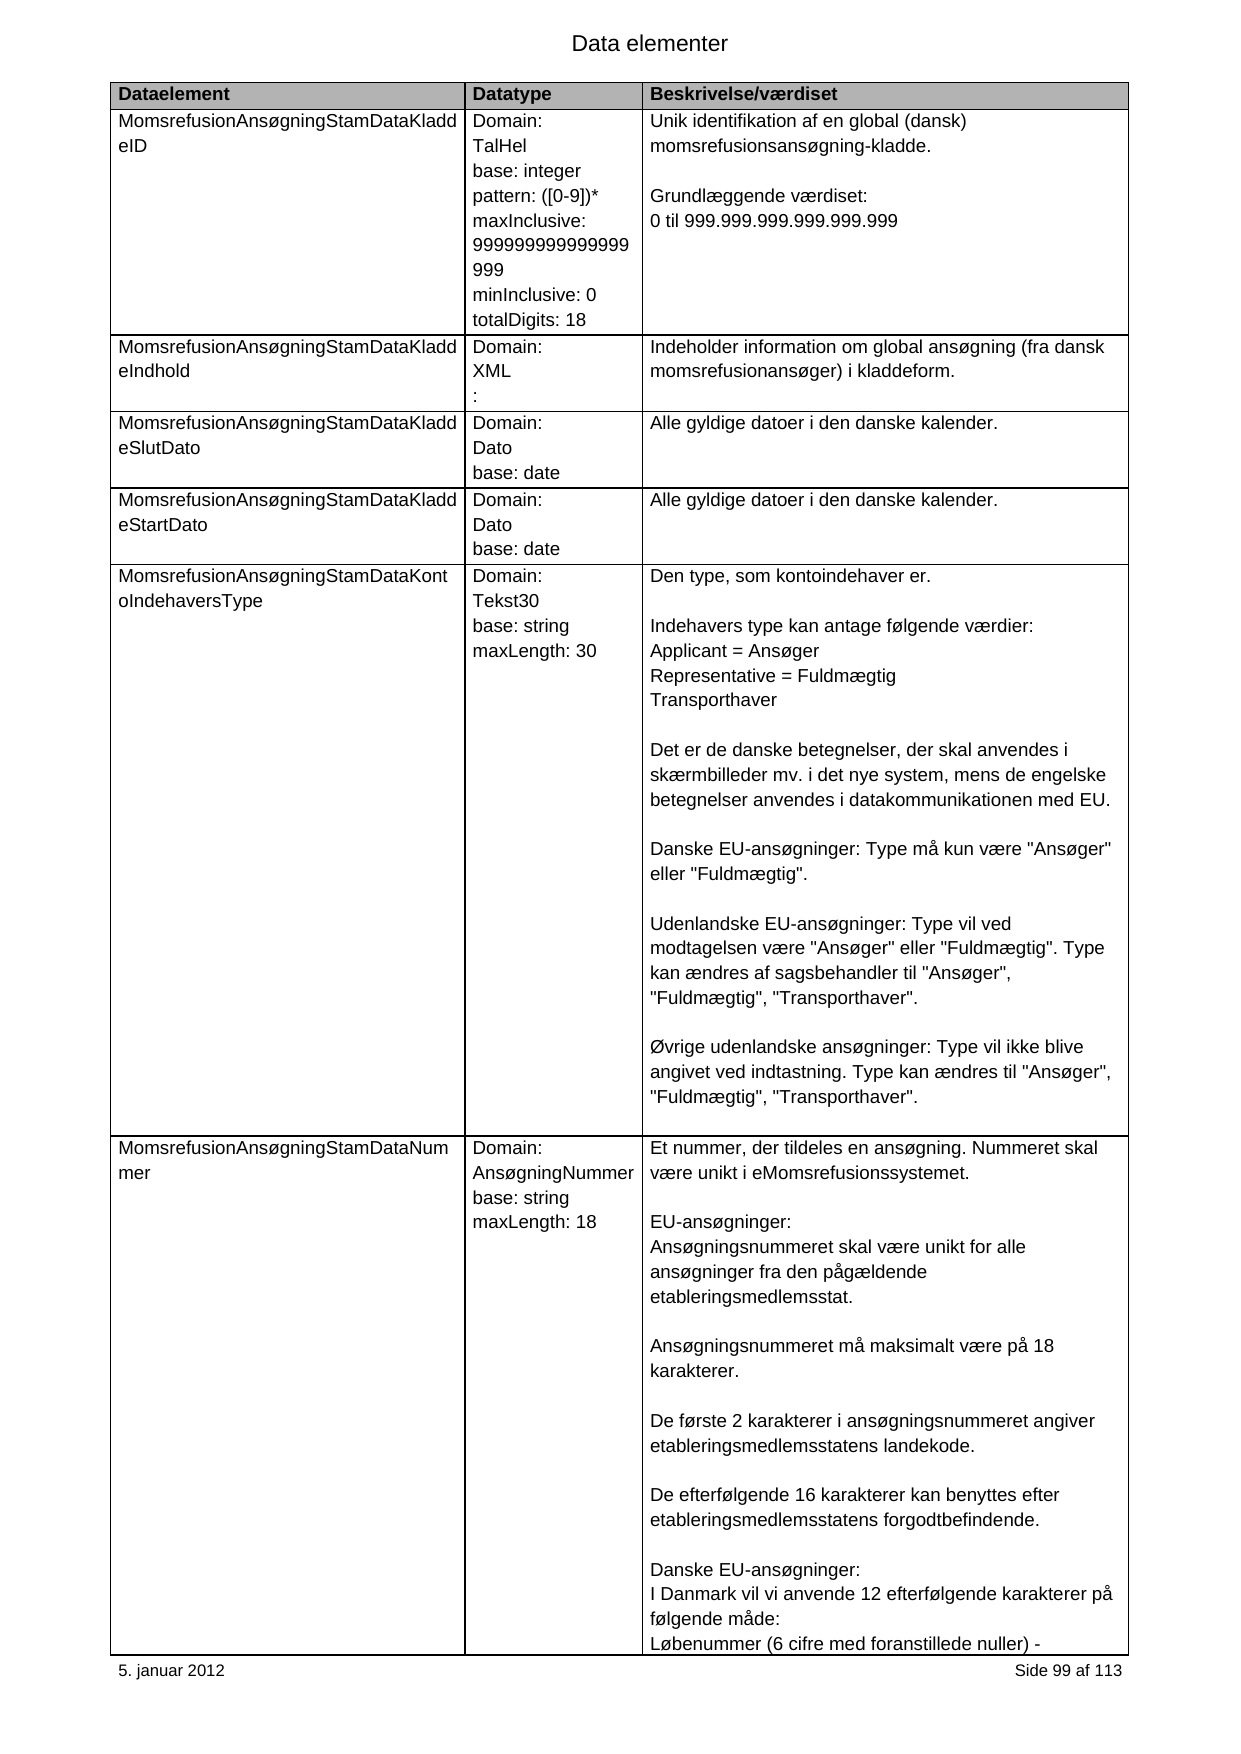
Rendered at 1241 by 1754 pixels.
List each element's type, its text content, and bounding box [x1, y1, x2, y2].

table_header Datatype [466, 83, 642, 109]
table_cell MomsrefusionAnsøgningStamDataKladdeSlutDato [111, 412, 464, 487]
table_cell Domain: TalHel base: integer pattern: ([0-9])* maxInclusive: 999999999999999999 minInclusive: 0 totalDigits: 18 [466, 110, 642, 334]
table_cell Indeholder information om global ansøgning (fra dansk momsrefusionansøger) i kladdeform. [643, 336, 1128, 411]
table_header Dataelement [111, 83, 464, 109]
table_cell Den type, som kontoindehaver er. Indehavers type kan antage følgende værdier: Applicant = Ansøger Representative = Fuldmægtig Transporthaver Det er de danske betegnelser, der skal anvendes i skærmbilleder mv. i det nye system, mens de engelske betegnelser anvendes i datakommunikationen med EU. Danske EU-ansøgninger: Type må kun være "Ansøger" eller "Fuldmægtig". Udenlandske EU-ansøgninger: Type vil ved modtagelsen være "Ansøger" eller "Fuldmægtig". Type kan ændres af sagsbehandler til "Ansøger", "Fuldmægtig", "Transporthaver". Øvrige udenlandske ansøgninger: Type vil ikke blive angivet ved indtastning. Type kan ændres til "Ansøger", "Fuldmægtig", "Transporthaver". [643, 565, 1128, 1135]
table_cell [643, 1137, 1128, 1654]
table_cell Alle gyldige datoer i den danske kalender. [643, 489, 1128, 564]
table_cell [111, 1137, 464, 1654]
table_cell Domain: Dato base: date [466, 412, 642, 487]
table_cell MomsrefusionAnsøgningStamDataKladdeID [111, 110, 464, 334]
table_cell MomsrefusionAnsøgningStamDataKladdeIndhold [111, 336, 464, 411]
table_cell MomsrefusionAnsøgningStamDataKladdeStartDato [111, 489, 464, 564]
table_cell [466, 1137, 642, 1654]
table_cell Domain: Dato base: date [466, 489, 642, 564]
table_cell Unik identifikation af en global (dansk) momsrefusionsansøgning-kladde. Grundlæggende værdiset: 0 til 999.999.999.999.999.999 [643, 110, 1128, 334]
table_cell Alle gyldige datoer i den danske kalender. [643, 412, 1128, 487]
table_header Beskrivelse/værdiset [643, 83, 1128, 109]
table_cell Domain: Tekst30 base: string maxLength: 30 [466, 565, 642, 1135]
table_cell MomsrefusionAnsøgningStamDataKontoIndehaversType [111, 565, 464, 1135]
table_cell Domain: XML : [466, 336, 642, 411]
